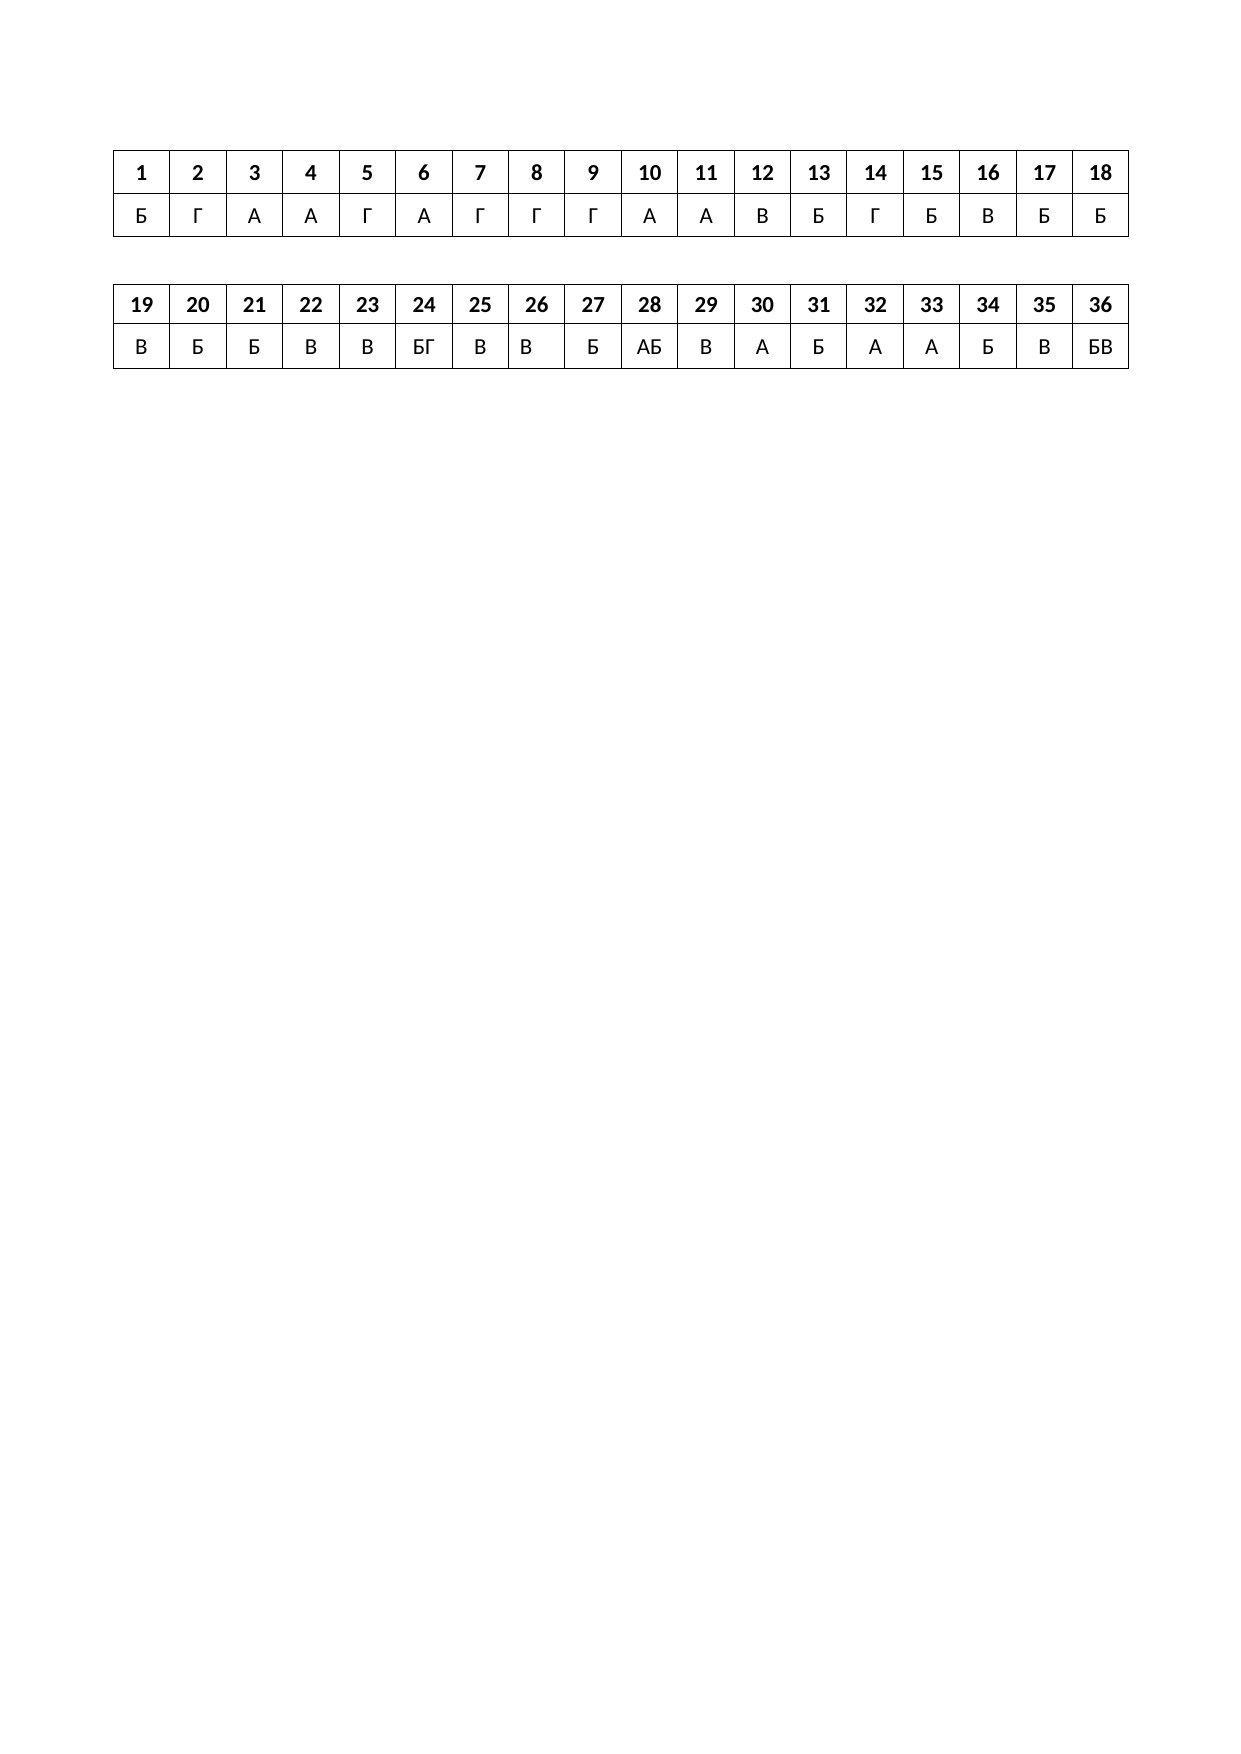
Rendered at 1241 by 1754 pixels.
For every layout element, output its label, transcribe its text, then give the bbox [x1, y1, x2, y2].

table_cell А [904, 324, 959, 367]
table_header 8 [509, 151, 564, 193]
table_cell АБ [622, 324, 677, 367]
table_cell В [678, 324, 734, 367]
table_header 13 [791, 151, 846, 193]
table_header 18 [1073, 151, 1128, 193]
table_header 32 [847, 285, 903, 323]
table_cell В [735, 194, 790, 236]
table_cell Б [170, 324, 226, 367]
table_header 15 [904, 151, 959, 193]
table_header 16 [960, 151, 1016, 193]
table_header 22 [283, 285, 339, 323]
table_header 9 [565, 151, 621, 193]
table_cell Г [565, 194, 621, 236]
table_cell Б [791, 194, 846, 236]
table_cell А [678, 194, 734, 236]
table_header 29 [678, 285, 734, 323]
table_cell Г [170, 194, 226, 236]
table_header 25 [453, 285, 508, 323]
table_cell А [283, 194, 339, 236]
table_header 24 [396, 285, 452, 323]
table_header 23 [340, 285, 395, 323]
table_header 11 [678, 151, 734, 193]
table_cell БВ [1073, 324, 1128, 367]
table_header 3 [227, 151, 282, 193]
table_cell В [1017, 324, 1072, 367]
table_header 4 [283, 151, 339, 193]
table_header 12 [735, 151, 790, 193]
table_header 5 [340, 151, 395, 193]
table_header 27 [565, 285, 621, 323]
table_cell Г [453, 194, 508, 236]
table_header 33 [904, 285, 959, 323]
table_cell БГ [396, 324, 452, 367]
table_cell Б [904, 194, 959, 236]
table_header 28 [622, 285, 677, 323]
table_cell Б [1017, 194, 1072, 236]
table_cell Г [509, 194, 564, 236]
table_cell Б [565, 324, 621, 367]
table_header 31 [791, 285, 846, 323]
table_cell А [227, 194, 282, 236]
table_header 17 [1017, 151, 1072, 193]
table_cell А [847, 324, 903, 367]
table_header 35 [1017, 285, 1072, 323]
table_cell В [114, 324, 169, 367]
table_cell В [340, 324, 395, 367]
table_cell В [453, 324, 508, 367]
table_cell Б [227, 324, 282, 367]
table_cell А [396, 194, 452, 236]
table_header 10 [622, 151, 677, 193]
table_cell Г [340, 194, 395, 236]
table_cell Б [1073, 194, 1128, 236]
table_cell Г [847, 194, 903, 236]
table_cell В [960, 194, 1016, 236]
table_cell А [735, 324, 790, 367]
table_header 14 [847, 151, 903, 193]
table_cell Б [114, 194, 169, 236]
table_cell Б [960, 324, 1016, 367]
table_header 6 [396, 151, 452, 193]
table_cell В [283, 324, 339, 367]
table_cell Б [791, 324, 846, 367]
table_header 7 [453, 151, 508, 193]
table_header 30 [735, 285, 790, 323]
table_header 36 [1073, 285, 1128, 323]
table_header 19 [114, 285, 169, 323]
table_header 26 [509, 285, 564, 323]
table_header 1 [114, 151, 169, 193]
table_header 21 [227, 285, 282, 323]
table_cell А [622, 194, 677, 236]
table_header 34 [960, 285, 1016, 323]
table_header 2 [170, 151, 226, 193]
table_cell В [509, 324, 564, 367]
table_header 20 [170, 285, 226, 323]
